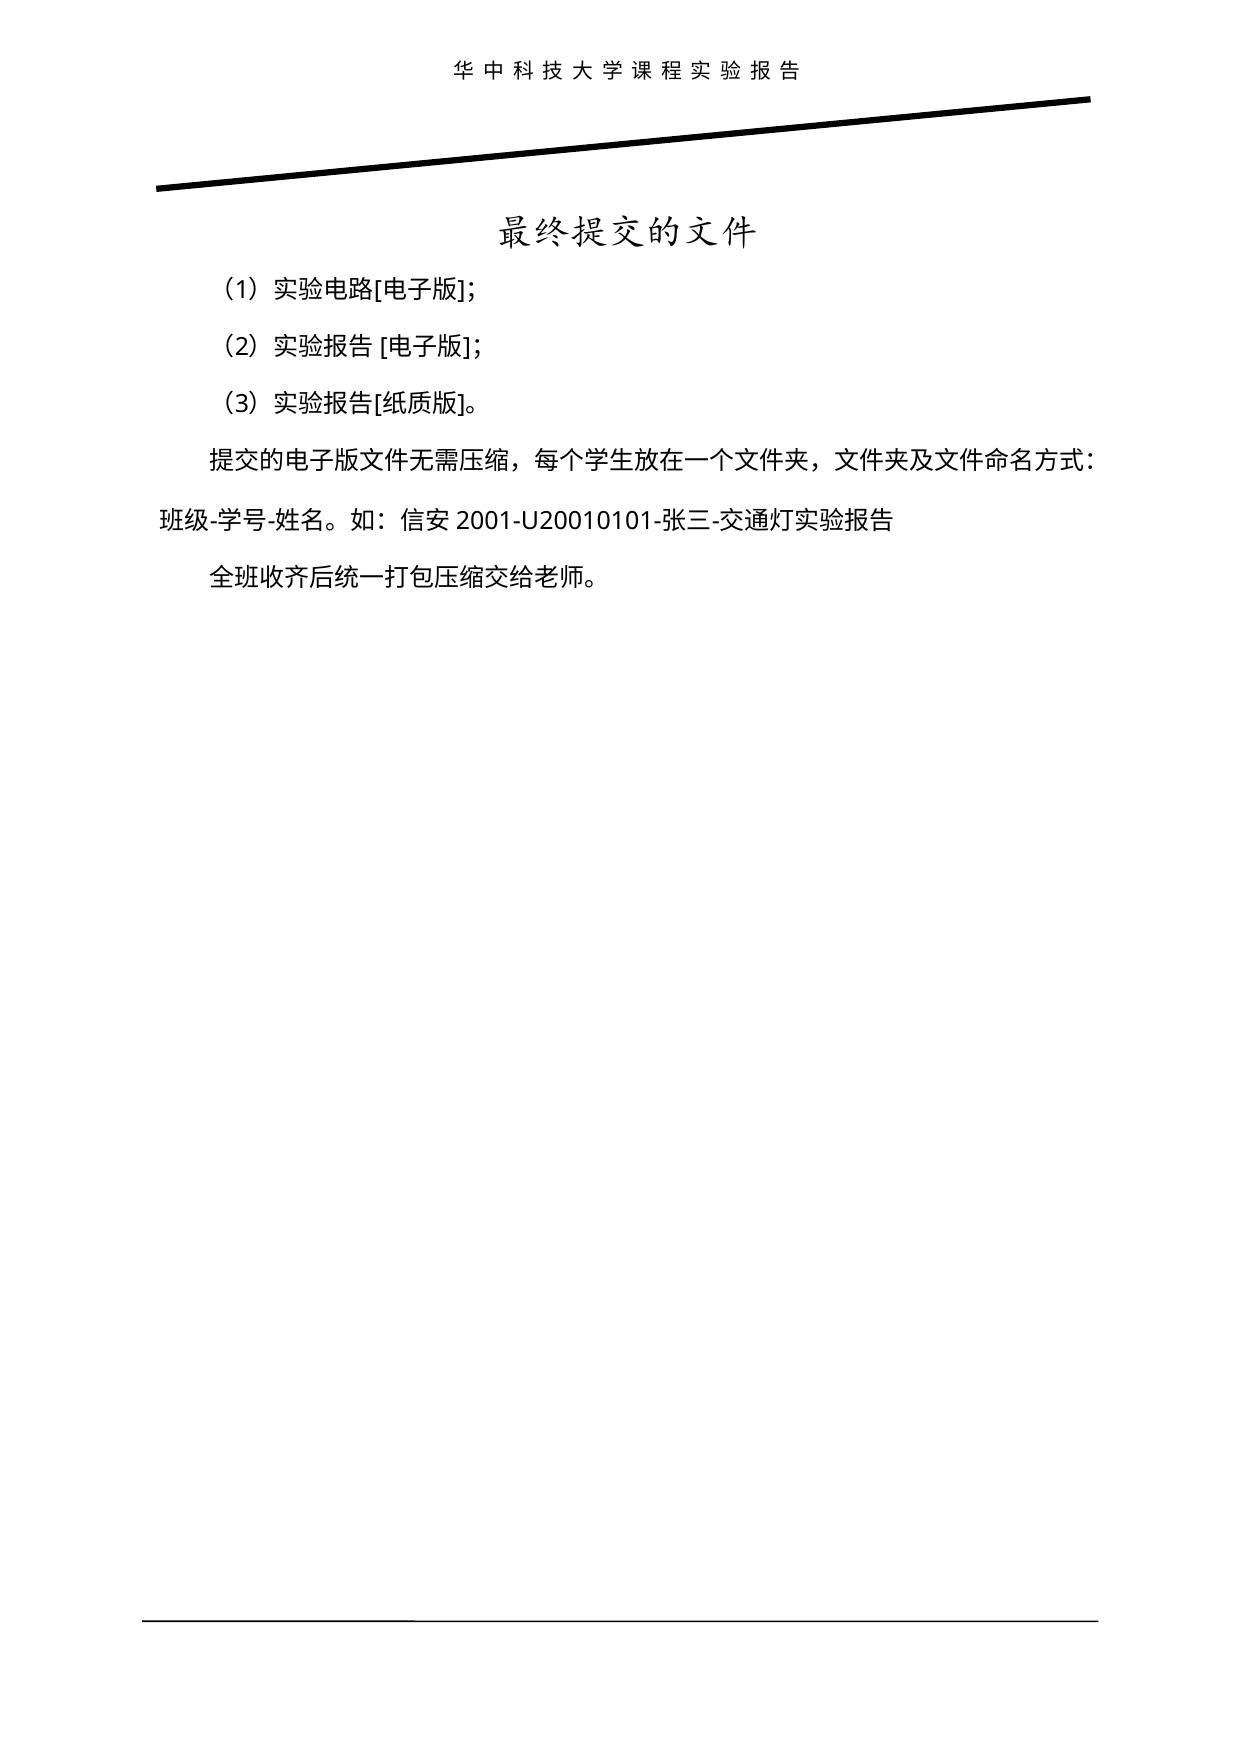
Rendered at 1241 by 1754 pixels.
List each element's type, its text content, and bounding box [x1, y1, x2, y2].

text 提交的电子版文件无需压缩，每个学生放在一个文件夹，文件夹及文件命名方式：班级-学号-姓名。如：信安2001-U20010101-张三-交通灯实验报告 [159, 435, 1093, 542]
text （2）实验报告 [电子版]； [159, 321, 1093, 369]
text 最终提交的文件 [159, 206, 1093, 254]
text （3）实验报告[纸质版]。 [159, 378, 1093, 426]
text （1）实验电路[电子版]； [159, 264, 1093, 312]
text 全班收齐后统一打包压缩交给老师。 [159, 551, 1093, 599]
